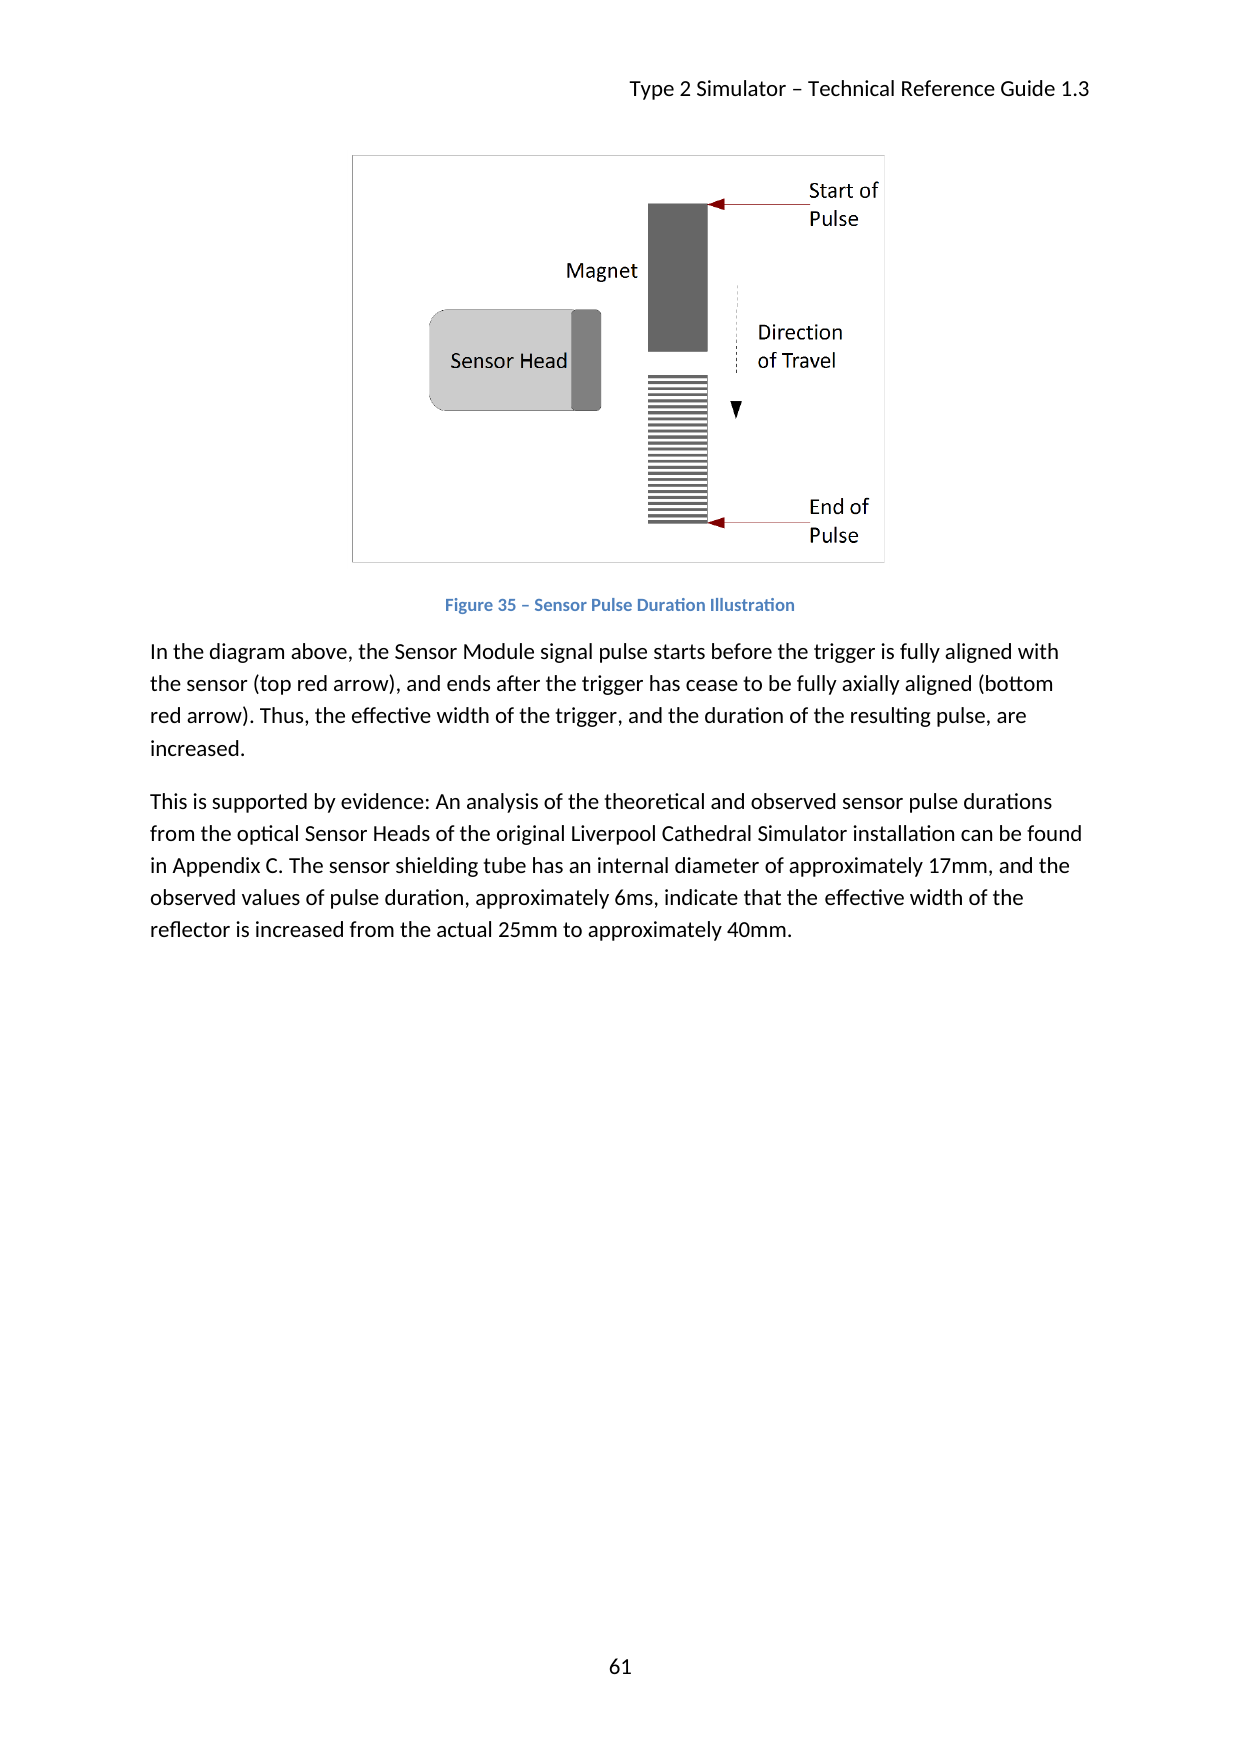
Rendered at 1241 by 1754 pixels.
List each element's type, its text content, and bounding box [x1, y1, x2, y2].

text In the diagram above, the Sensor Module signal pulse starts before the trigger is fully aligned with the sensor (top red arrow), and ends after the trigger has cease to be fully axially aligned (bottom red arrow). Thus, the effective width of the trigger, and the duration of the resulting pulse, are increased. [150, 637, 1090, 762]
picture [347, 150, 893, 569]
text Figure – Sensor Pulse Duration Illustration [150, 593, 1090, 616]
text This is supported by evidence: An analysis of the theoretical and observed sensor pulse durations from the optical Sensor Heads of the original Liverpool Cathedral Simulator installation can be found in Appendix C. The sensor shielding tube has an internal diameter of approximately 17mm, and the observed values of pulse duration, approximately 6ms, indicate that the effective width of the reflector is increased from the actual 25mm to approximately 40mm. [150, 787, 1090, 943]
